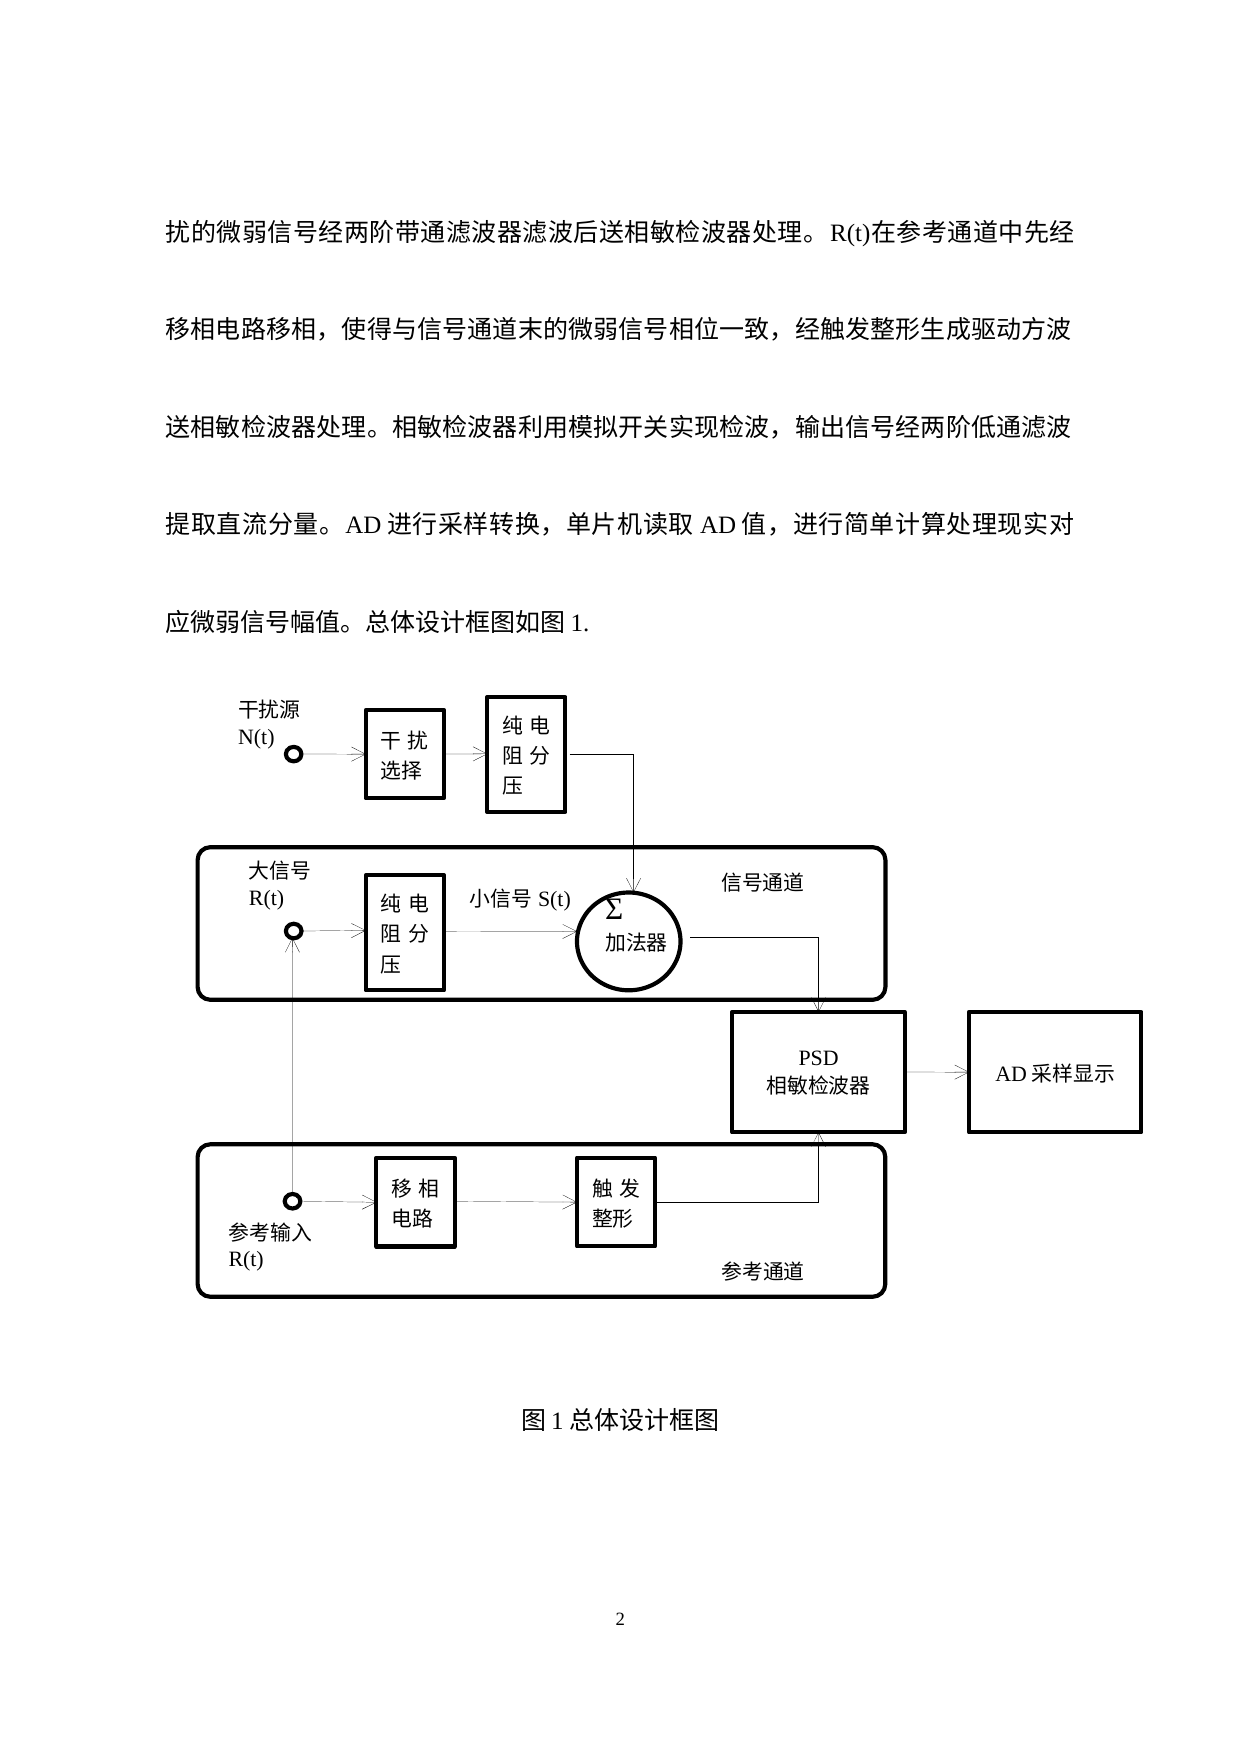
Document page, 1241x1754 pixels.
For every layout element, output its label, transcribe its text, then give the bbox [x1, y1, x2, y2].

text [165, 198, 1075, 653]
text 图1 总体设计框图 [165, 1386, 1075, 1451]
